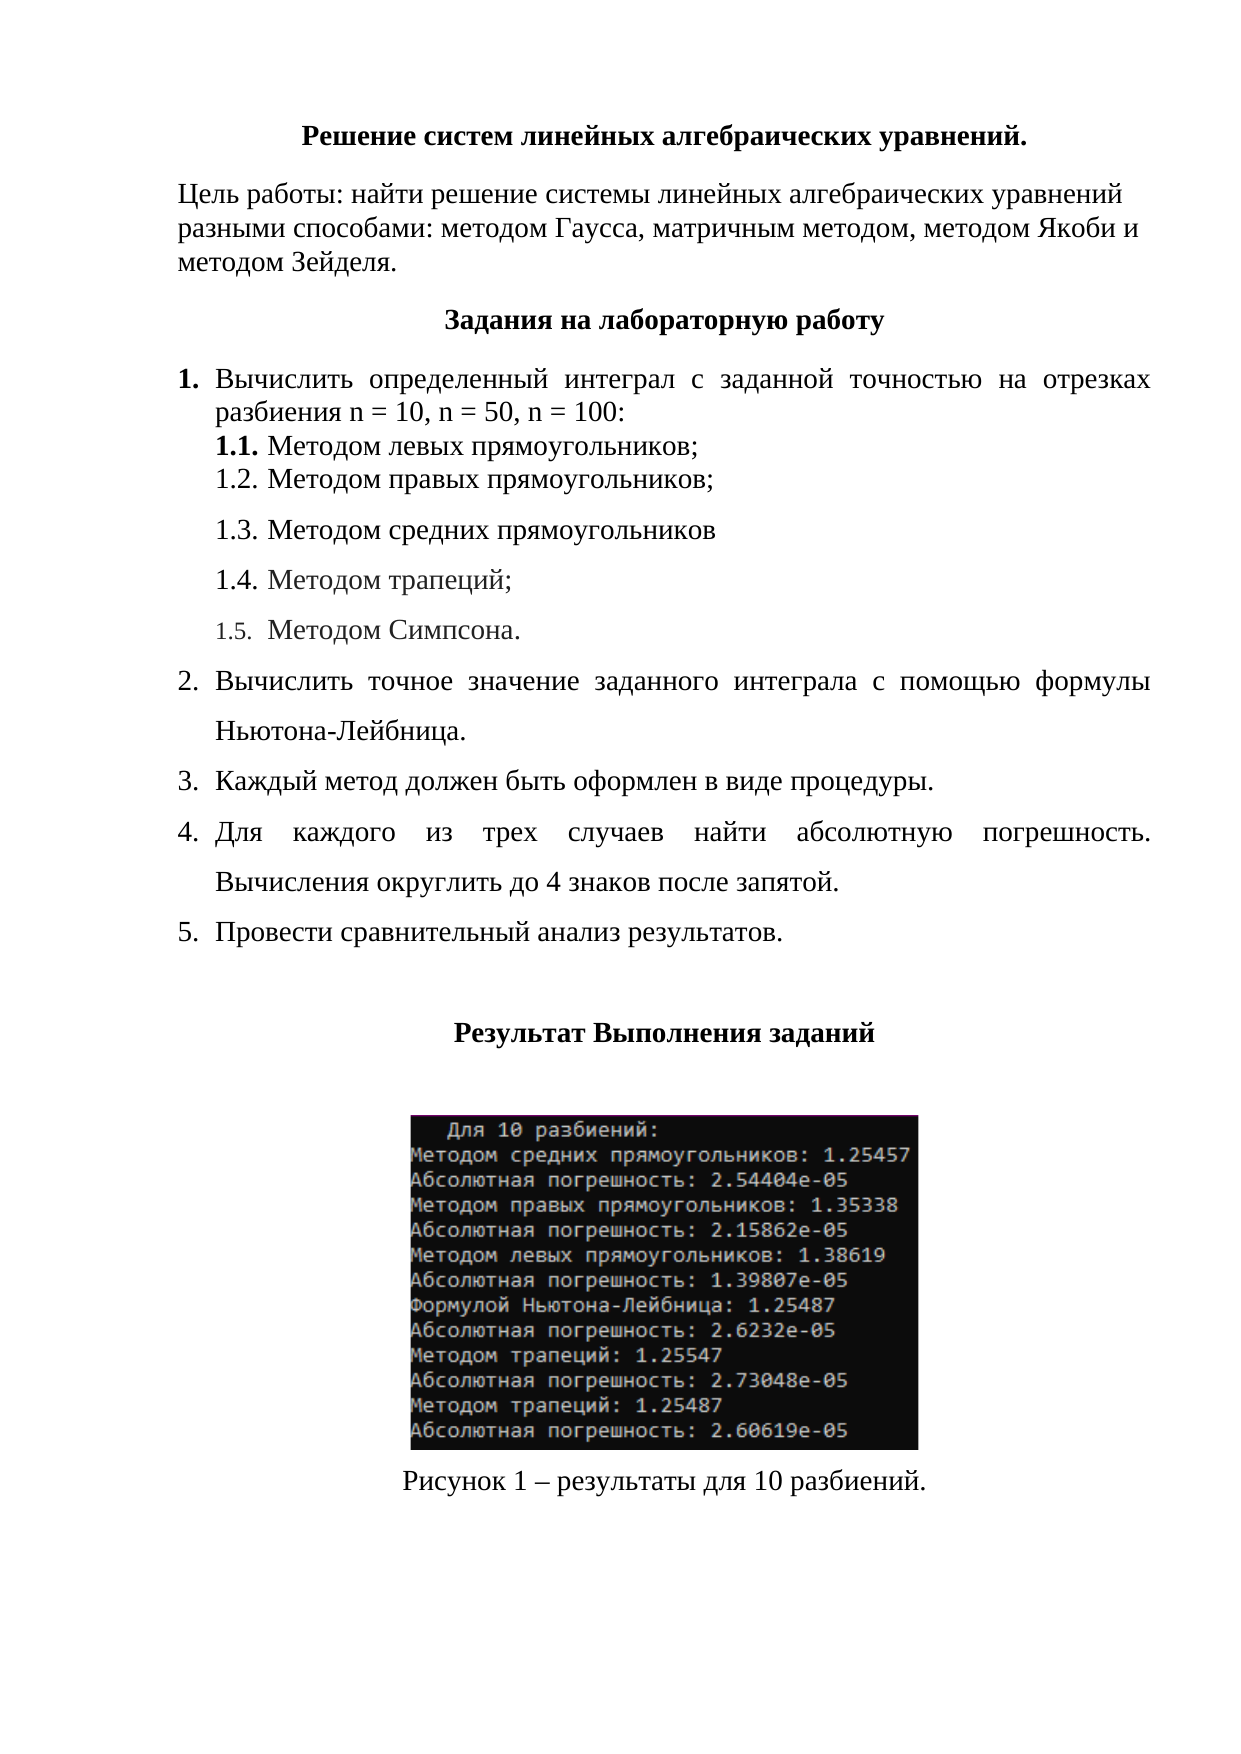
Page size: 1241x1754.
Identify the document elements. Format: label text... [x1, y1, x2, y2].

list Методом правых прямоугольников; [215, 461, 1152, 495]
text Результат Выполнения заданий [177, 1015, 1152, 1048]
text Цель работы: найти решение системы линейных алгебраических уравнений разными способами: методом Гаусса, матричным методом, методом Якоби и методом Зейделя. [177, 177, 1152, 277]
table_cell Рисунок 1 – результаты для 10 разбиений. [166, 1463, 1163, 1510]
list Каждый метод должен быть оформлен в виде процедуры. [177, 763, 1152, 797]
table_header [166, 1116, 1163, 1463]
list Методом средних прямоугольников [215, 512, 1152, 545]
text Задания на лабораторную работу [177, 302, 1152, 336]
list Вычислить точное значение заданного интеграла с помощью формулы Ньютона-Лейбница. [177, 663, 1152, 747]
list Провести сравнительный анализ результатов. [177, 914, 1152, 948]
list Вычислить определенный интеграл с заданной точностью на отрезках разбиения n = 10, n = 50, n = 100: [177, 361, 1152, 428]
text Решение систем линейных алгебраических уравнений. [177, 118, 1152, 152]
picture [410, 1115, 919, 1450]
list Методом левых прямоугольников; [215, 428, 1152, 461]
list Методом трапеций; [215, 562, 1152, 596]
list Для каждого из трех случаев найти абсолютную погрешность. Вычисления округлить до 4 знаков после запятой. [177, 814, 1152, 897]
list Методом Симпсона. [215, 612, 1152, 646]
